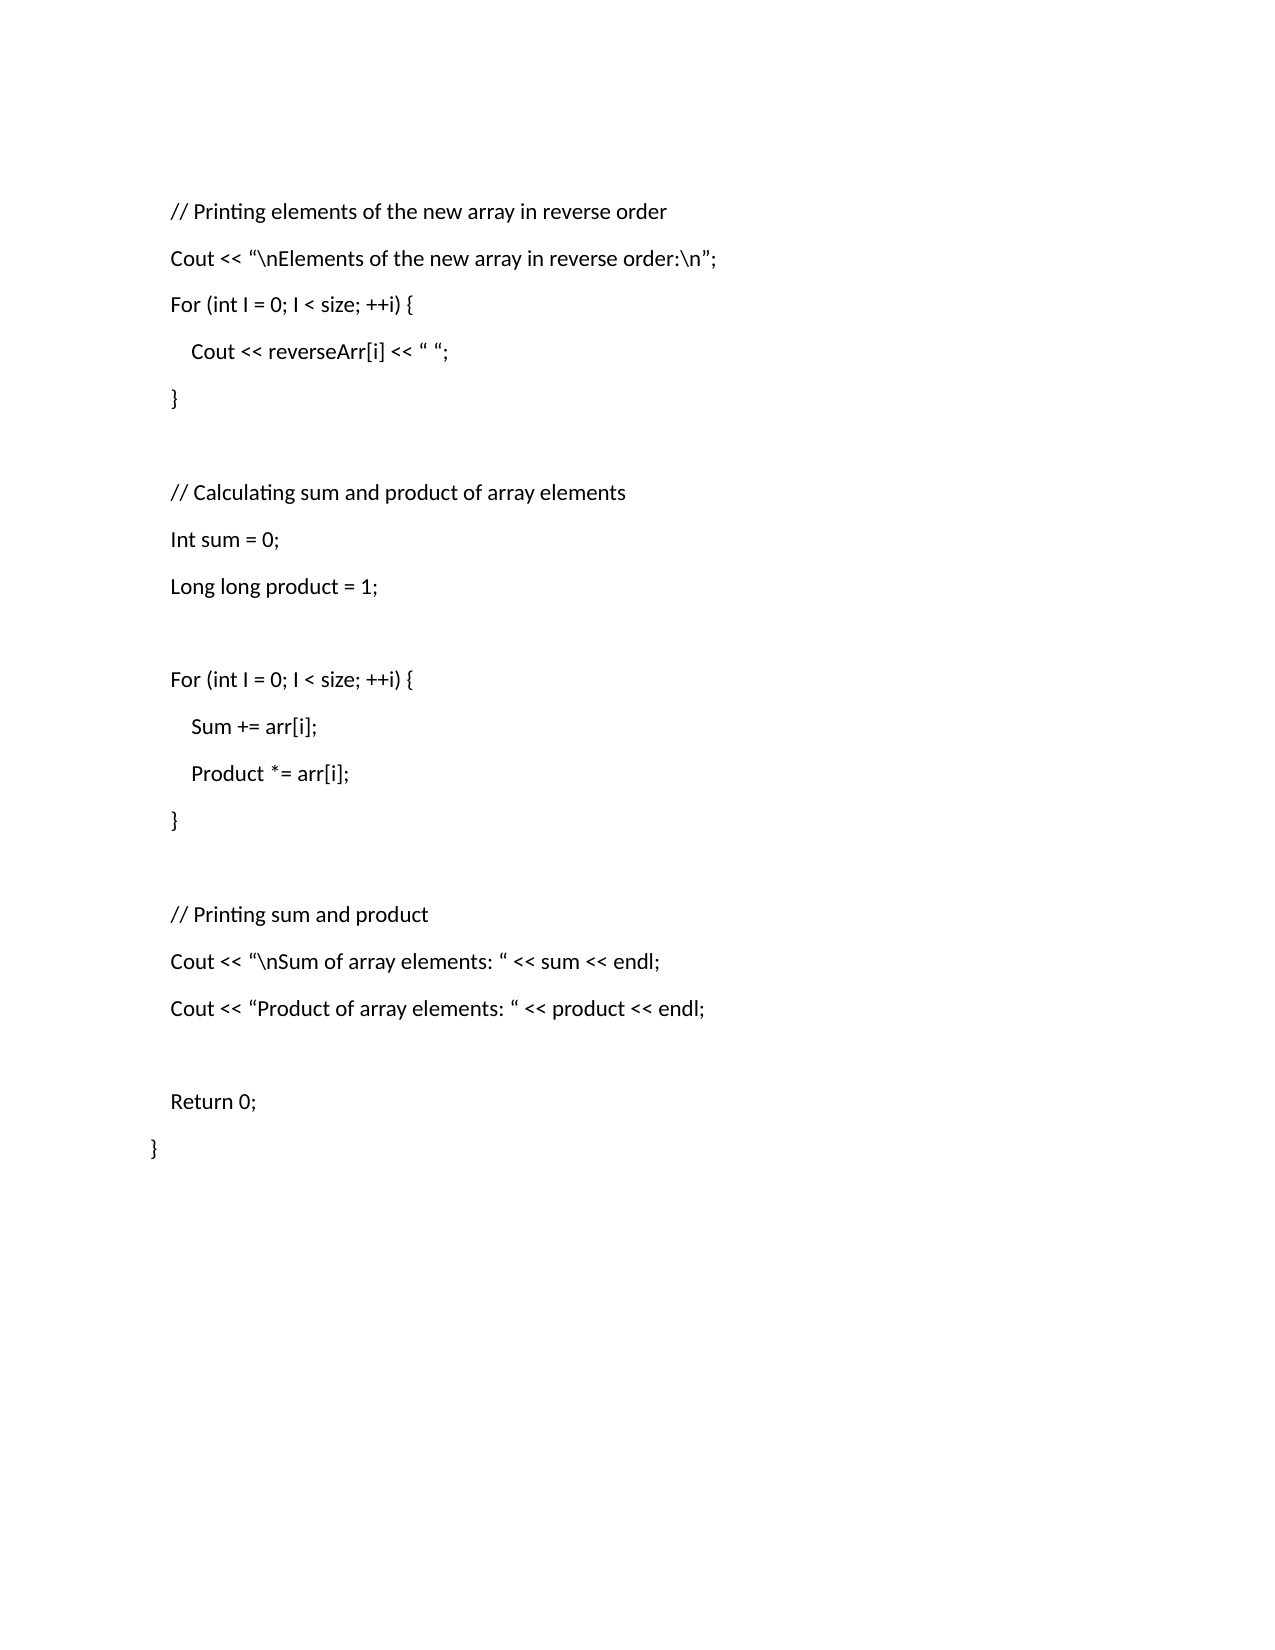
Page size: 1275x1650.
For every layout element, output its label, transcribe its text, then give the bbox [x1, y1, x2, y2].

text For (int I = 0; I < size; ++i) { [150, 666, 1125, 694]
text Cout << reverseArr[i] << “ “; [150, 337, 1125, 366]
text } [150, 806, 1125, 834]
text } [150, 384, 1125, 412]
text // Printing sum and product [150, 900, 1125, 928]
text Cout << “Product of array elements: “ << product << endl; [150, 994, 1125, 1022]
text Long long product = 1; [150, 572, 1125, 600]
text Cout << “\nElements of the new array in reverse order:\n”; [150, 244, 1125, 272]
text Product *= arr[i]; [150, 759, 1125, 787]
text } [150, 1134, 1125, 1162]
text // Printing elements of the new array in reverse order [150, 197, 1125, 225]
text For (int I = 0; I < size; ++i) { [150, 291, 1125, 319]
text Sum += arr[i]; [150, 712, 1125, 741]
text Return 0; [150, 1087, 1125, 1116]
text Cout << “\nSum of array elements: “ << sum << endl; [150, 947, 1125, 975]
text // Calculating sum and product of array elements [150, 478, 1125, 506]
text Int sum = 0; [150, 525, 1125, 553]
